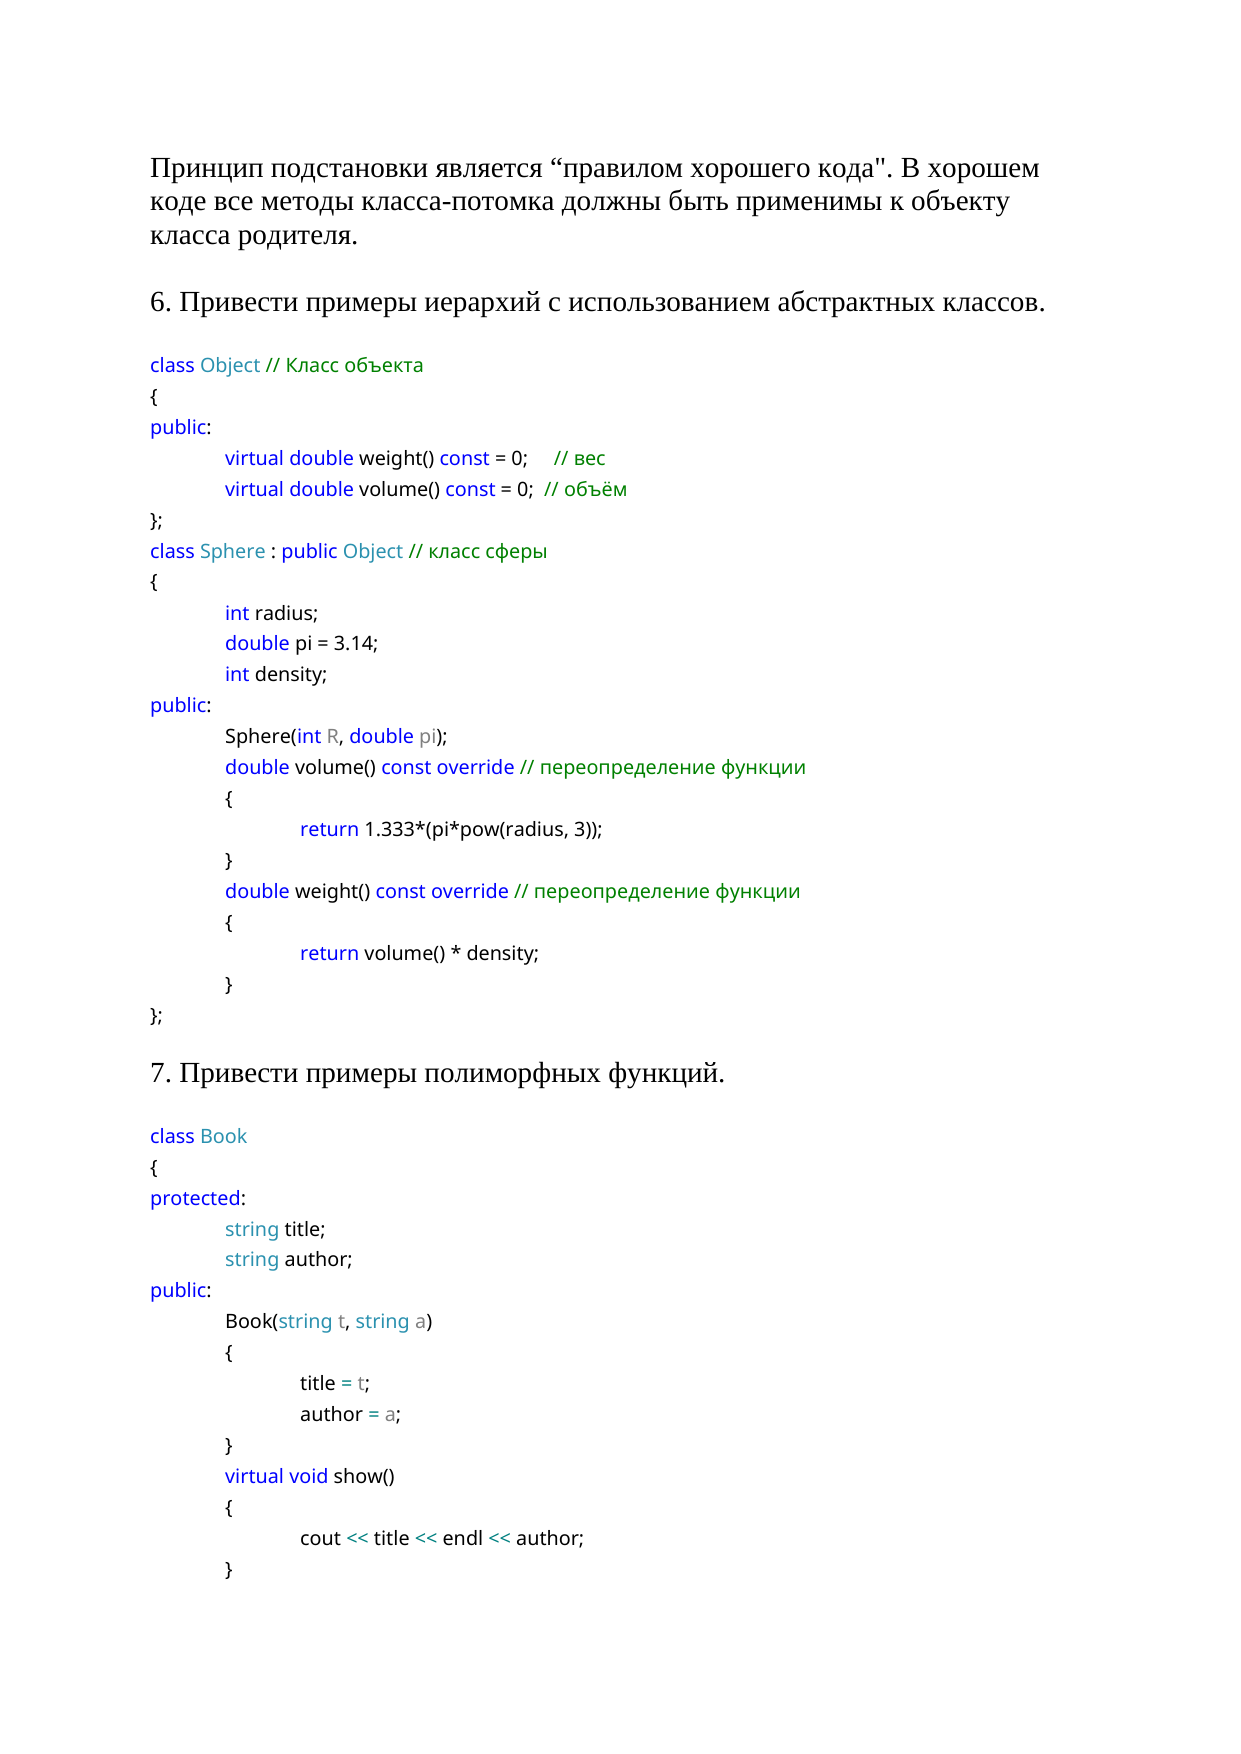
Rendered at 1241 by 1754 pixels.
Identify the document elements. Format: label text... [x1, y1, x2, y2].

text double pi = 3.14; [150, 630, 1090, 657]
text } [150, 1431, 1090, 1458]
text { [150, 1493, 1090, 1520]
text virtual double volume() const = 0; // объём [150, 475, 1090, 502]
text { [150, 1153, 1090, 1180]
text class Sphere : public Object // класс сферы [150, 537, 1090, 564]
text }; [150, 506, 1090, 533]
text string author; [150, 1246, 1090, 1273]
text title = t; [150, 1369, 1090, 1396]
text int radius; [150, 599, 1090, 626]
text int density; [150, 661, 1090, 688]
text } [150, 1555, 1090, 1582]
text string title; [150, 1215, 1090, 1242]
text cout << title << endl << author; [150, 1524, 1090, 1551]
list Привести примеры иерархий с использованием абстрактных классов. [150, 284, 1090, 318]
text }; [150, 1001, 1090, 1028]
text Book(string t, string a) [150, 1308, 1090, 1334]
text double weight() const override // переопределение функции [150, 877, 1090, 904]
text { [150, 1338, 1090, 1366]
text public: [150, 1277, 1090, 1304]
text return 1.333*(pi*pow(radius, 3)); [150, 815, 1090, 842]
text } [150, 846, 1090, 873]
text Sphere(int R, double pi); [150, 722, 1090, 749]
list Привести примеры полиморфных функций. [150, 1055, 1090, 1088]
text virtual void show() [150, 1462, 1090, 1489]
text class Object // Класс объекта [150, 351, 1090, 378]
text { [150, 568, 1090, 595]
text public: [150, 413, 1090, 440]
text virtual double weight() const = 0; // вес [150, 444, 1090, 471]
text class Book [150, 1122, 1090, 1149]
text Принцип подстановки является “правилом хорошего кода". В хорошем коде все методы класса-потомка должны быть применимы к объекту класса родителя. [150, 150, 1090, 251]
text { [150, 784, 1090, 811]
text public: [150, 692, 1090, 718]
text double volume() const override // переопределение функции [150, 753, 1090, 780]
text { [150, 908, 1090, 935]
text } [150, 970, 1090, 997]
text protected: [150, 1184, 1090, 1211]
text { [150, 382, 1090, 409]
text author = a; [150, 1400, 1090, 1427]
text return volume() * density; [150, 939, 1090, 966]
